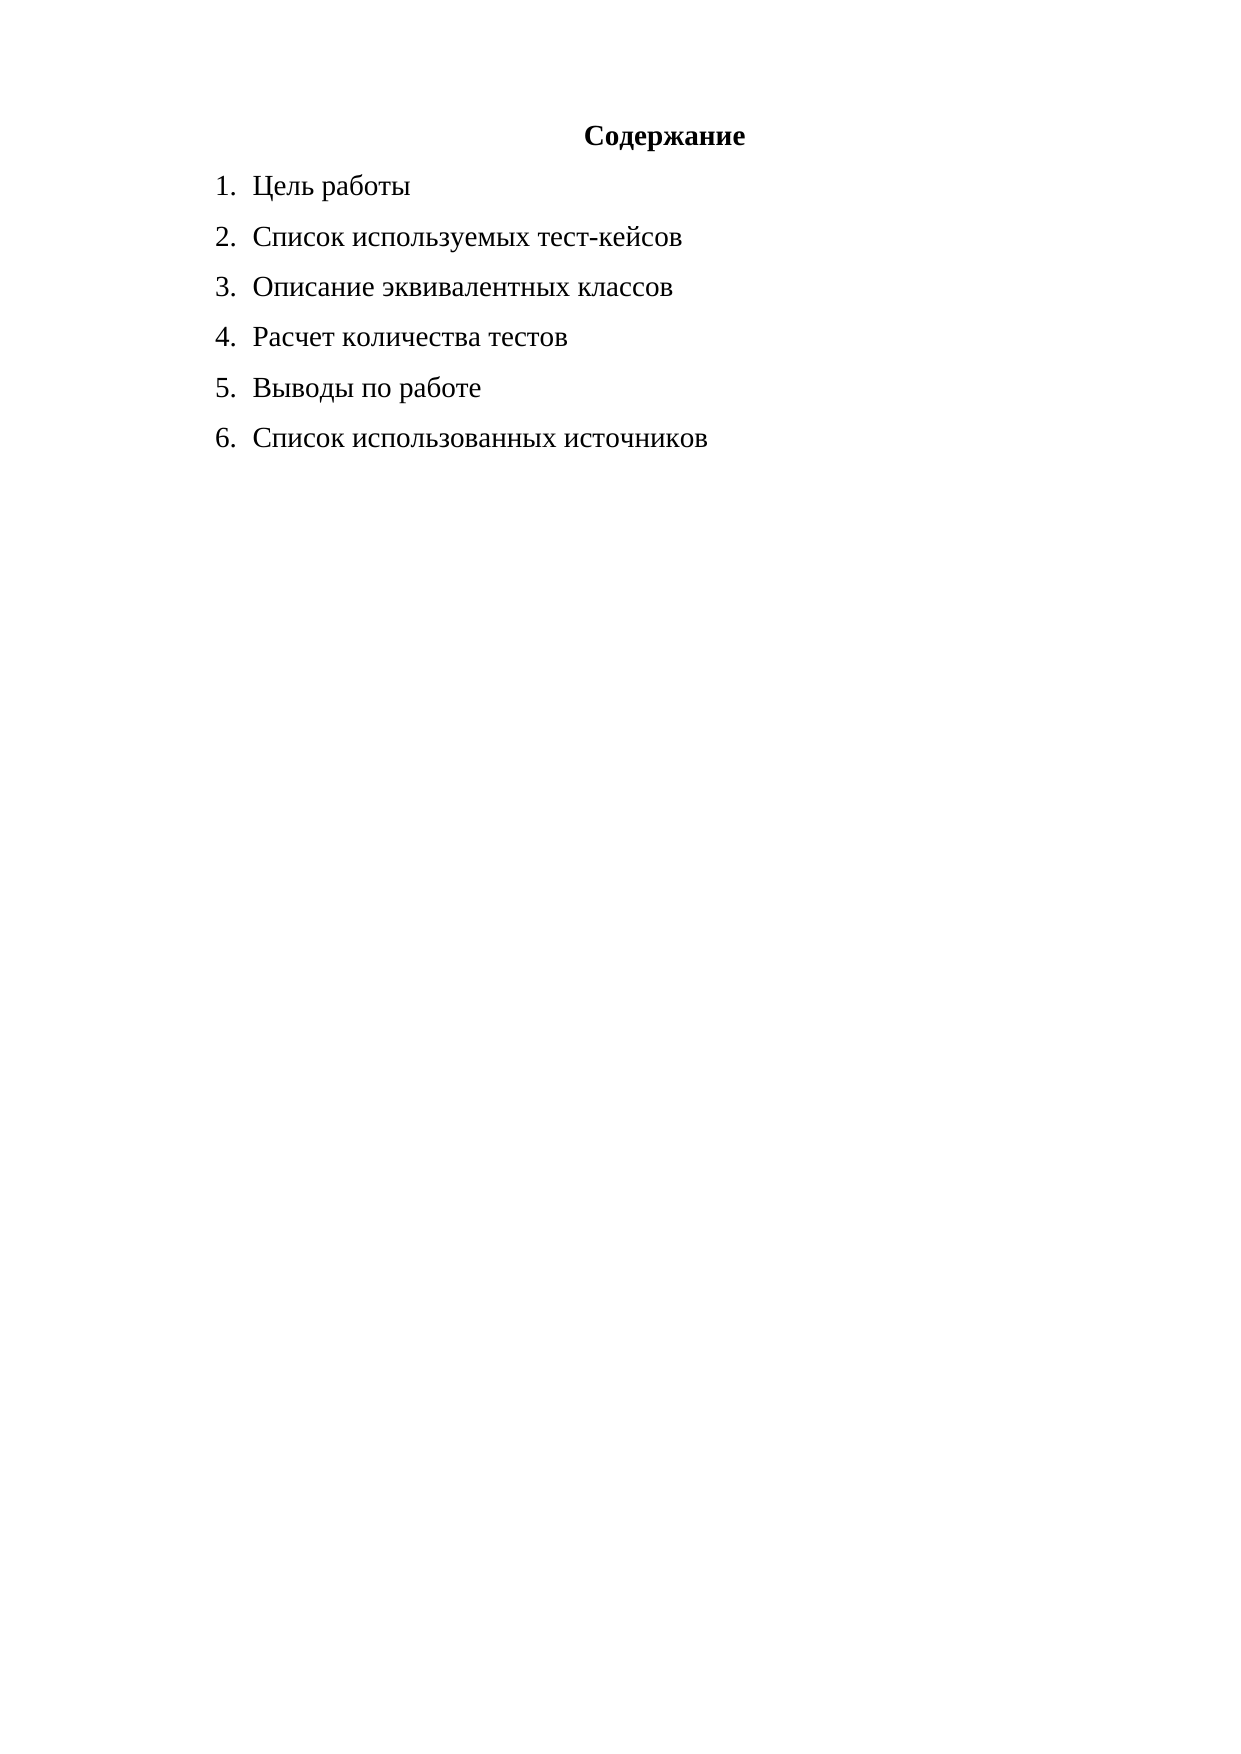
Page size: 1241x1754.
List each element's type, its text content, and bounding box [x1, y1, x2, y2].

list Выводы по работе [215, 370, 1152, 403]
list Список использованных источников [215, 420, 1152, 453]
list Список используемых тест-кейсов [215, 219, 1152, 252]
list Описание эквивалентных классов [215, 269, 1152, 303]
text Содержание [177, 118, 1152, 152]
list Цель работы [215, 168, 1152, 202]
list Расчет количества тестов [215, 319, 1152, 353]
